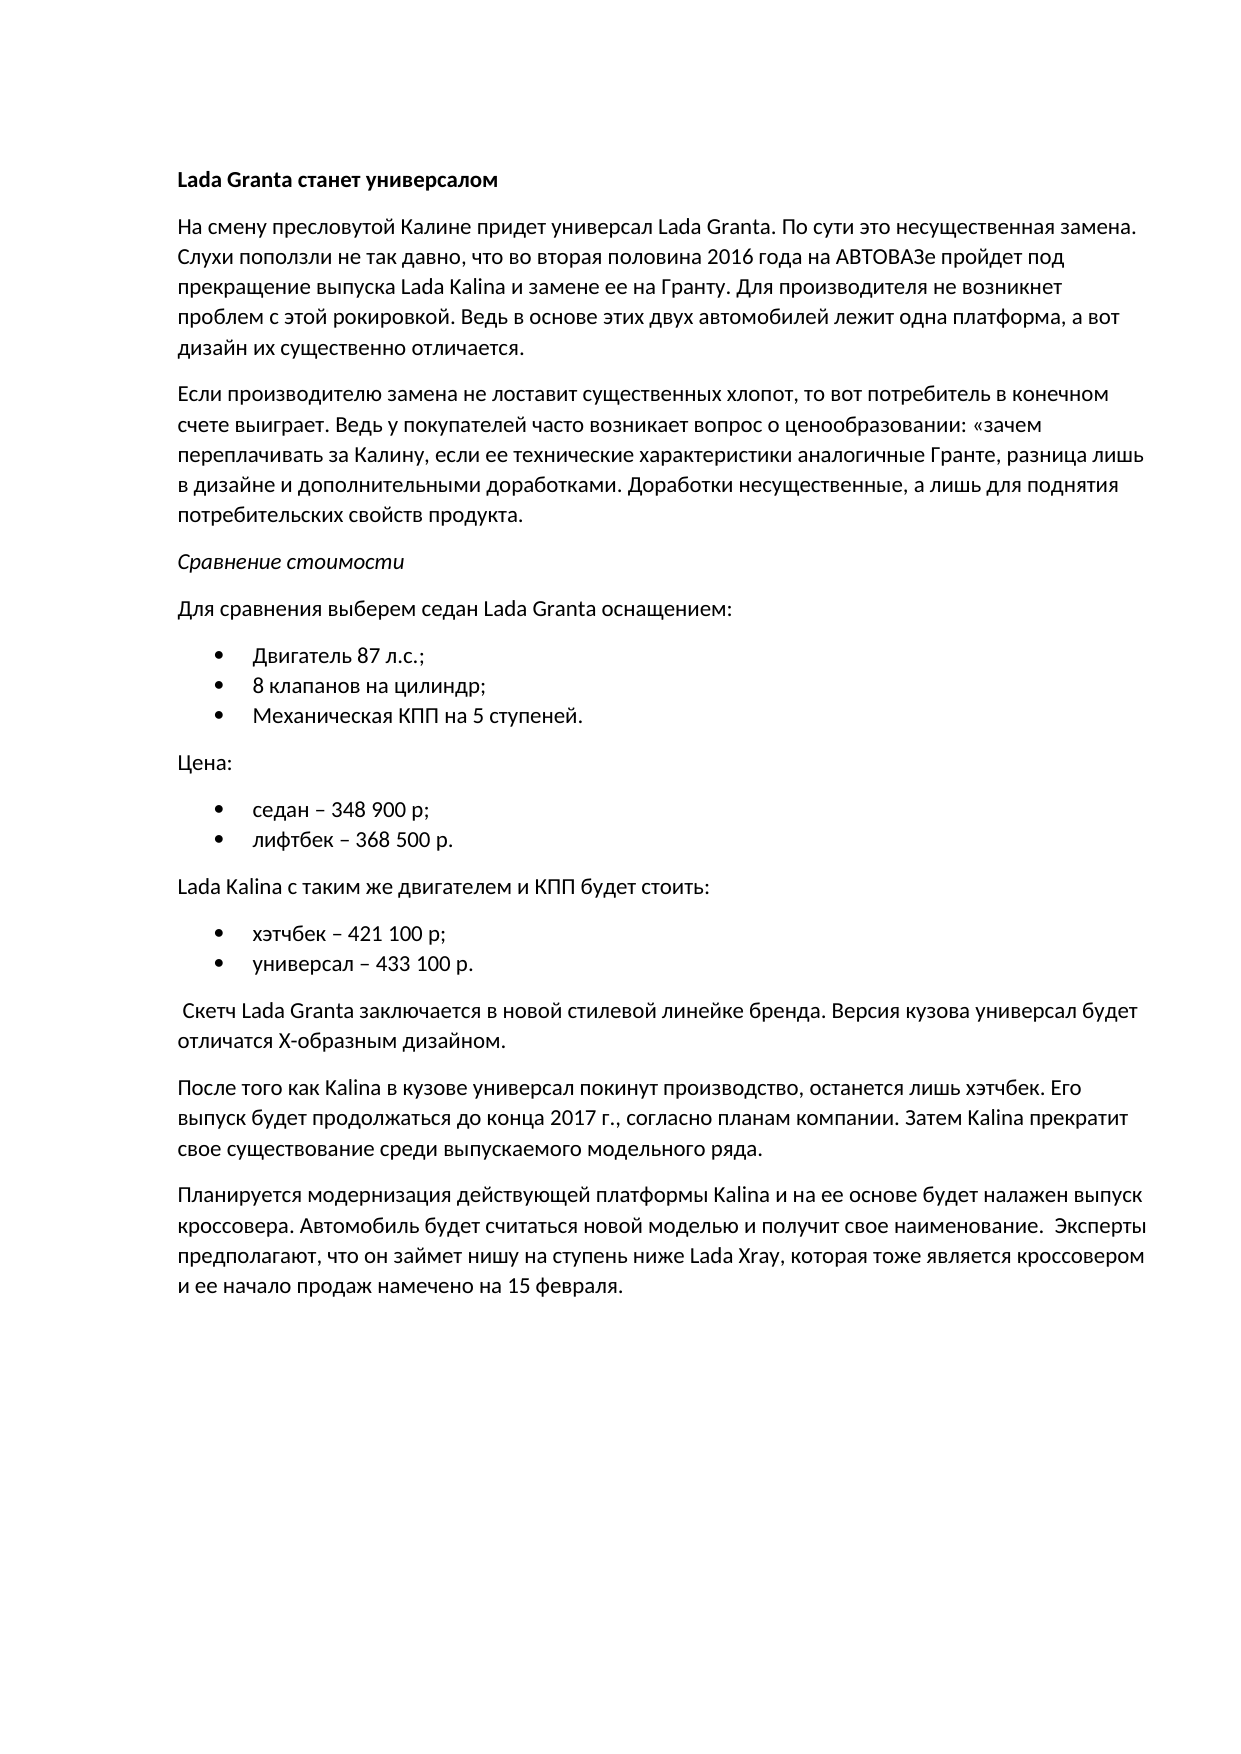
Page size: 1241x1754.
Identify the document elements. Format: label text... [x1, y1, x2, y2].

list хэтчбек – 421 100 р; [215, 919, 1152, 947]
text Если производителю замена не лоставит существенных хлопот, то вот потребитель в конечном счете выиграет. Ведь у покупателей часто возникает вопрос о ценообразовании: «зачем переплачивать за Калину, если ее технические характеристики аналогичные Гранте, разница лишь в дизайне и дополнительными доработками. Доработки несущественные, а лишь для поднятия потребительских свойств продукта. [177, 379, 1152, 528]
list седан – 348 900 р; [215, 795, 1152, 823]
list Двигатель 87 л.с.; [215, 641, 1152, 669]
list лифтбек – 368 500 р. [215, 825, 1152, 853]
list 8 клапанов на цилиндр; [215, 671, 1152, 699]
text Для сравнения выберем седан Lada Granta оснащением: [177, 594, 1152, 622]
text На смену пресловутой Калине придет универсал Lada Granta. По сути это несущественная замена. Слухи поползли не так давно, что во вторая половина 2016 года на АВТОВАЗе пройдет под прекращение выпуска Lada Kalina и замене ее на Гранту. Для производителя не возникнет проблем с этой рокировкой. Ведь в основе этих двух автомобилей лежит одна платформа, а вот дизайн их существенно отличается. [177, 212, 1152, 361]
text Скетч Lada Granta заключается в новой стилевой линейке бренда. Версия кузова универсал будет отличатся X-образным дизайном. [177, 996, 1152, 1054]
text Сравнение стоимости [177, 547, 1152, 575]
text Цена: [177, 748, 1152, 776]
text После того как Kalina в кузове универсал покинут производство, останется лишь хэтчбек. Его выпуск будет продолжаться до конца 2017 г., согласно планам компании. Затем Kalina прекратит свое существование среди выпускаемого модельного ряда. [177, 1073, 1152, 1162]
list универсал – 433 100 р. [215, 949, 1152, 977]
text Планируется модернизация действующей платформы Kalina и на ее основе будет налажен выпуск кроссовера. Автомобиль будет считаться новой моделью и получит свое наименование. Эксперты предполагают, что он займет нишу на ступень ниже Lada Xray, которая тоже является кроссовером и ее начало продаж намечено на 15 февраля. [177, 1181, 1152, 1299]
text Lada Granta станет универсалом [177, 165, 1152, 193]
list Механическая КПП на 5 ступеней. [215, 701, 1152, 729]
text Lada Kalina с таким же двигателем и КПП будет стоить: [177, 872, 1152, 900]
